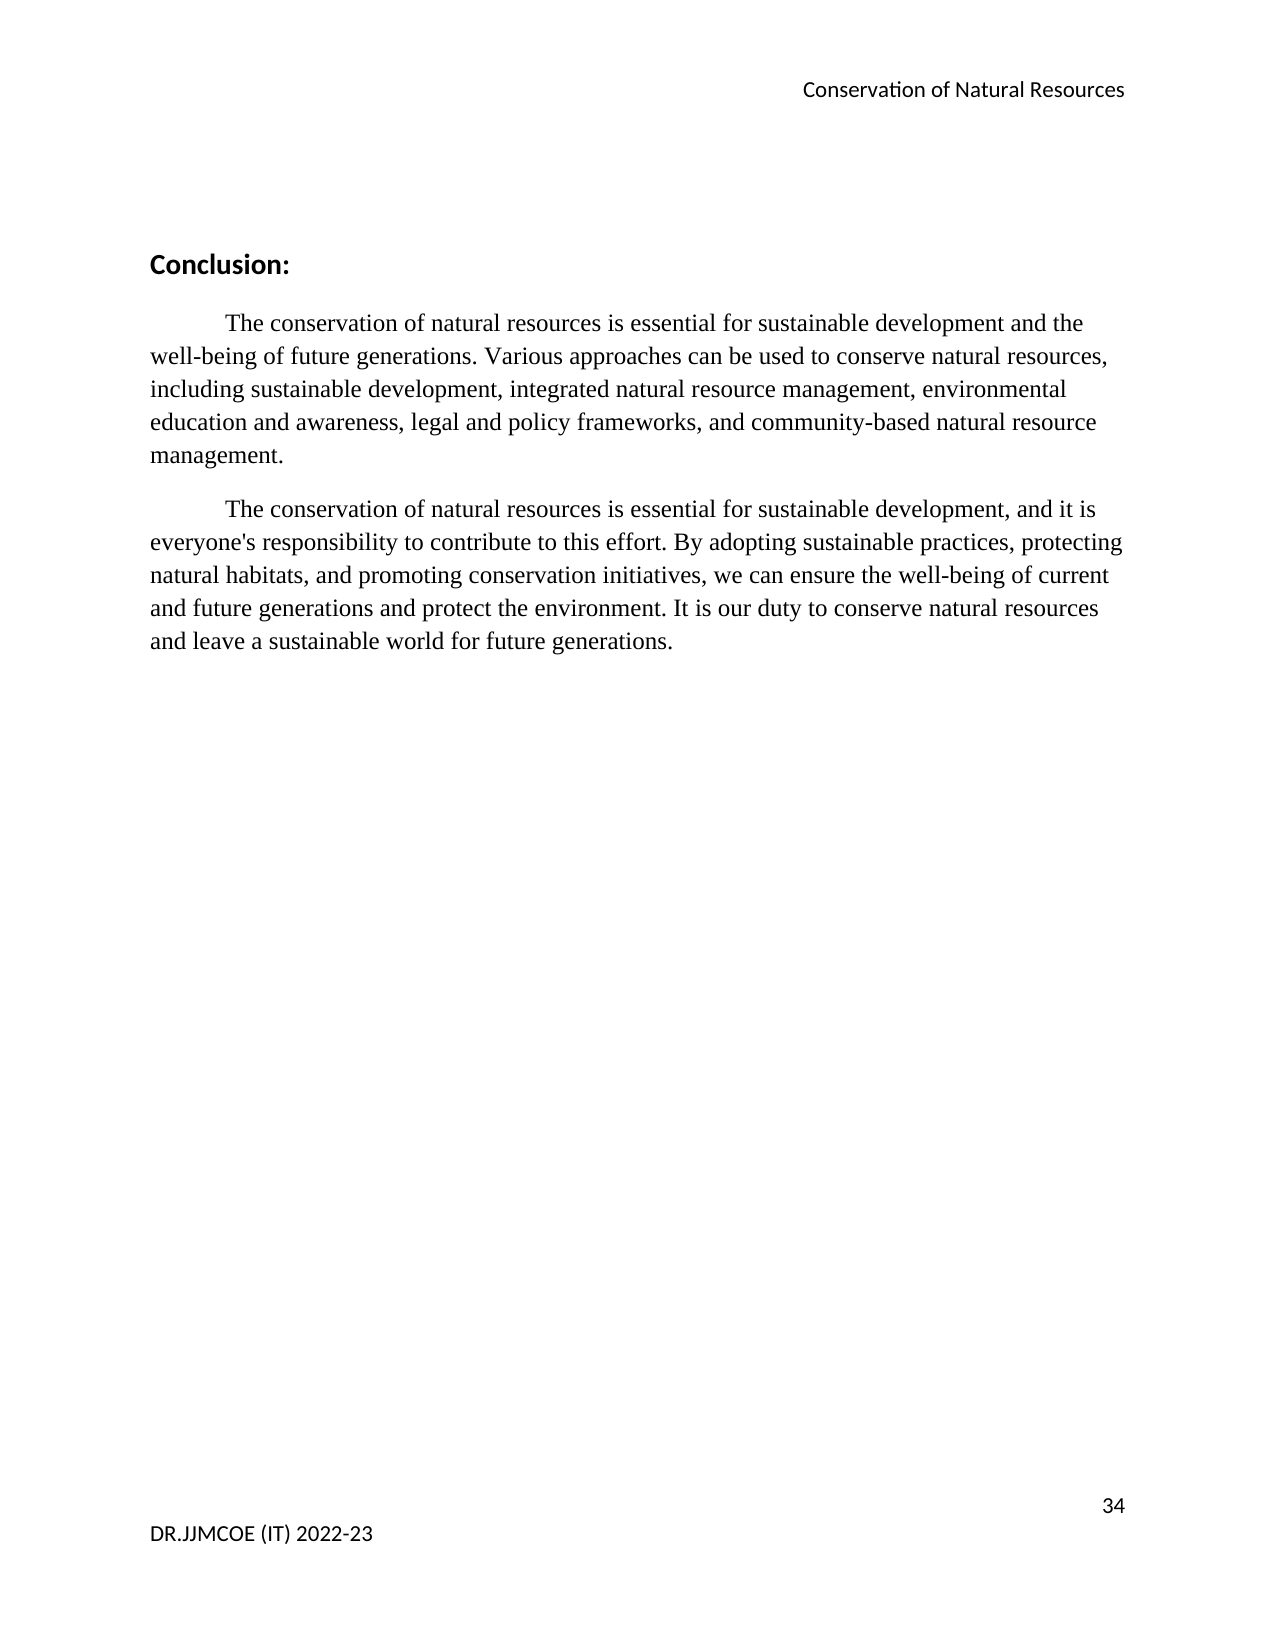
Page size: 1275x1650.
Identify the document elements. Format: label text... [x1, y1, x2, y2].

text Conclusion: [150, 246, 1125, 282]
text The conservation of natural resources is essential for sustainable development, and it is everyone's responsibility to contribute to this effort. By adopting sustainable practices, protecting natural habitats, and promoting conservation initiatives, we can ensure the well-being of current and future generations and protect the environment. It is our duty to conserve natural resources and leave a sustainable world for future generations. [150, 494, 1125, 655]
text The conservation of natural resources is essential for sustainable development and the well-being of future generations. Various approaches can be used to conserve natural resources, including sustainable development, integrated natural resource management, environmental education and awareness, legal and policy frameworks, and community-based natural resource management. [150, 308, 1125, 469]
